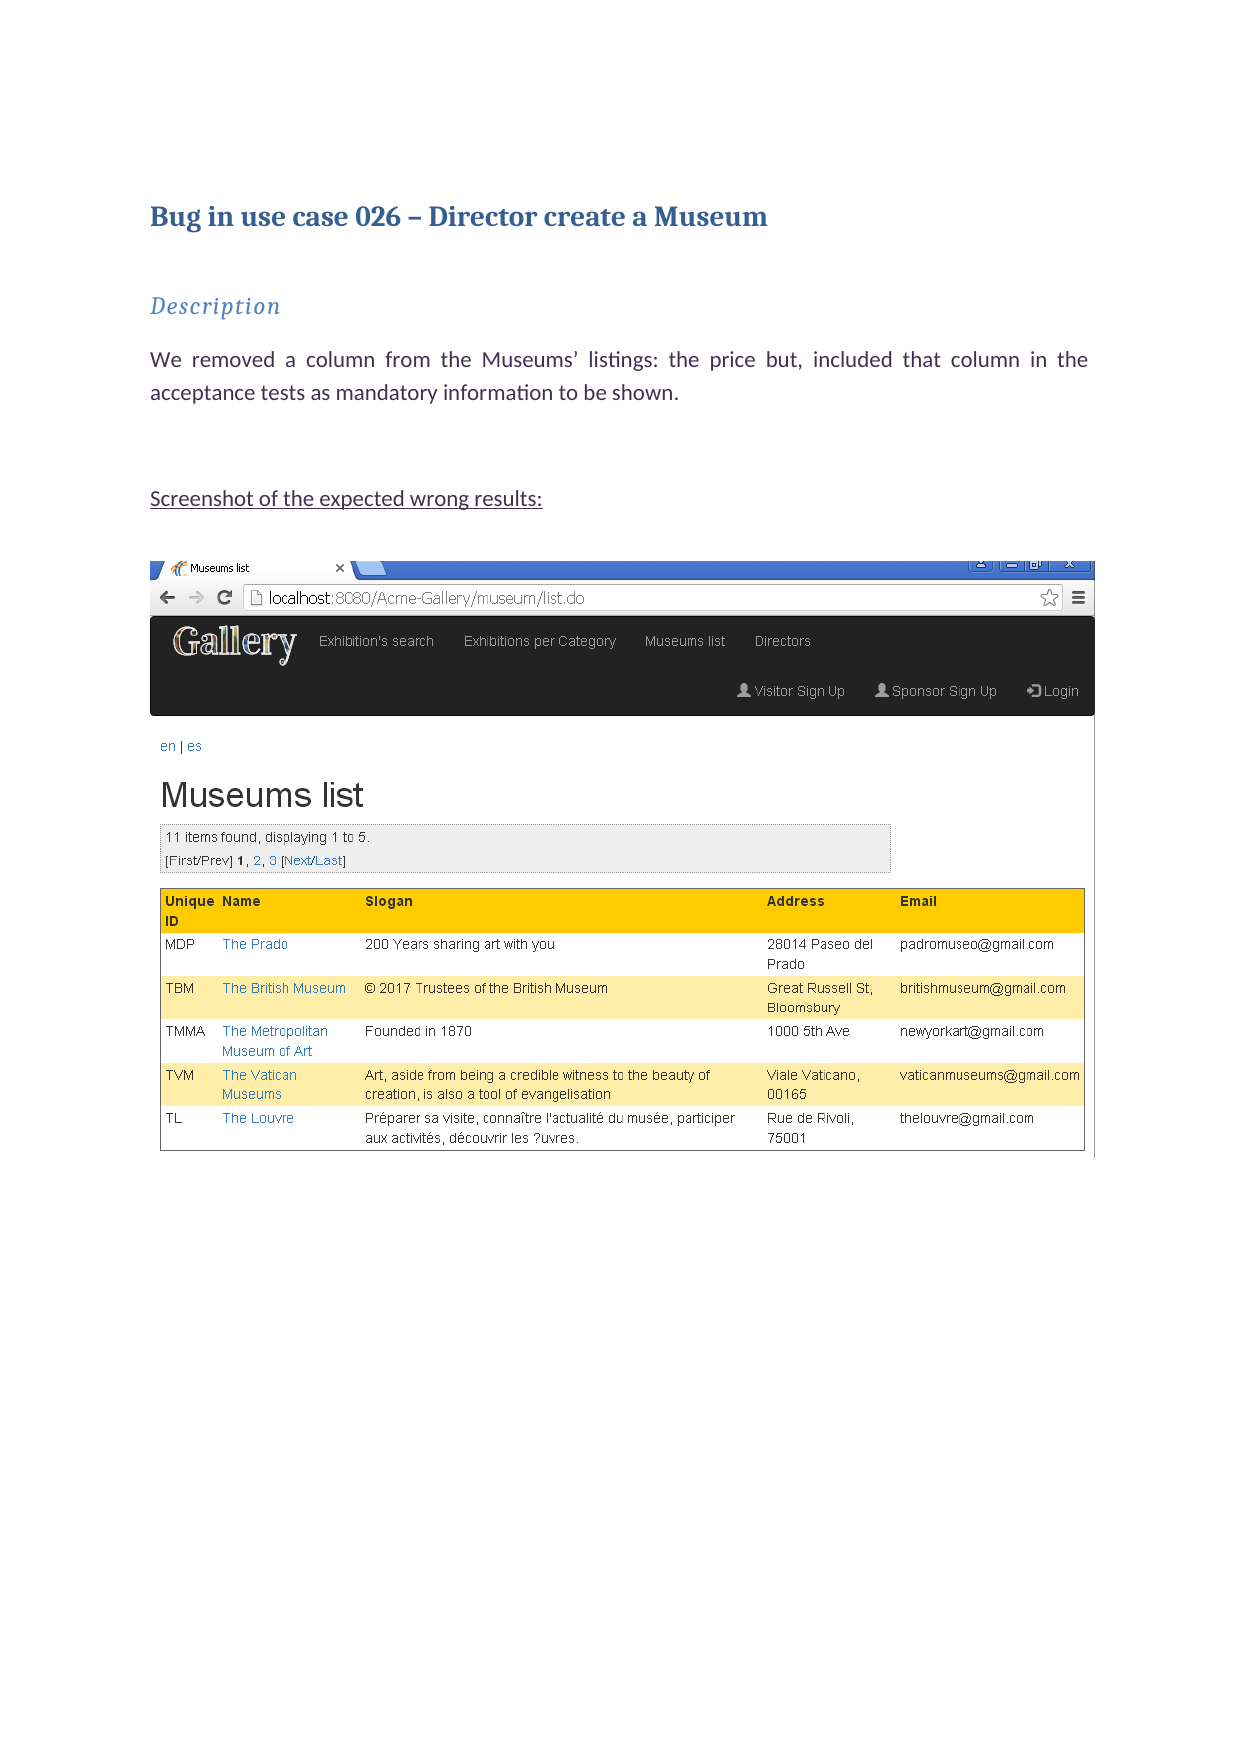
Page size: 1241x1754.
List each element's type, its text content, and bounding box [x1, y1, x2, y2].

text Screenshot of the expected wrong results: [150, 484, 1090, 512]
picture [150, 561, 1095, 1158]
subtitle Description [150, 292, 1090, 320]
subtitle Bug in use case 026 – Director create a Museum [150, 200, 1090, 233]
text We removed a column from the Museums’ listings: the price but, included that column in the acceptance tests as mandatory information to be shown. [150, 345, 1090, 406]
